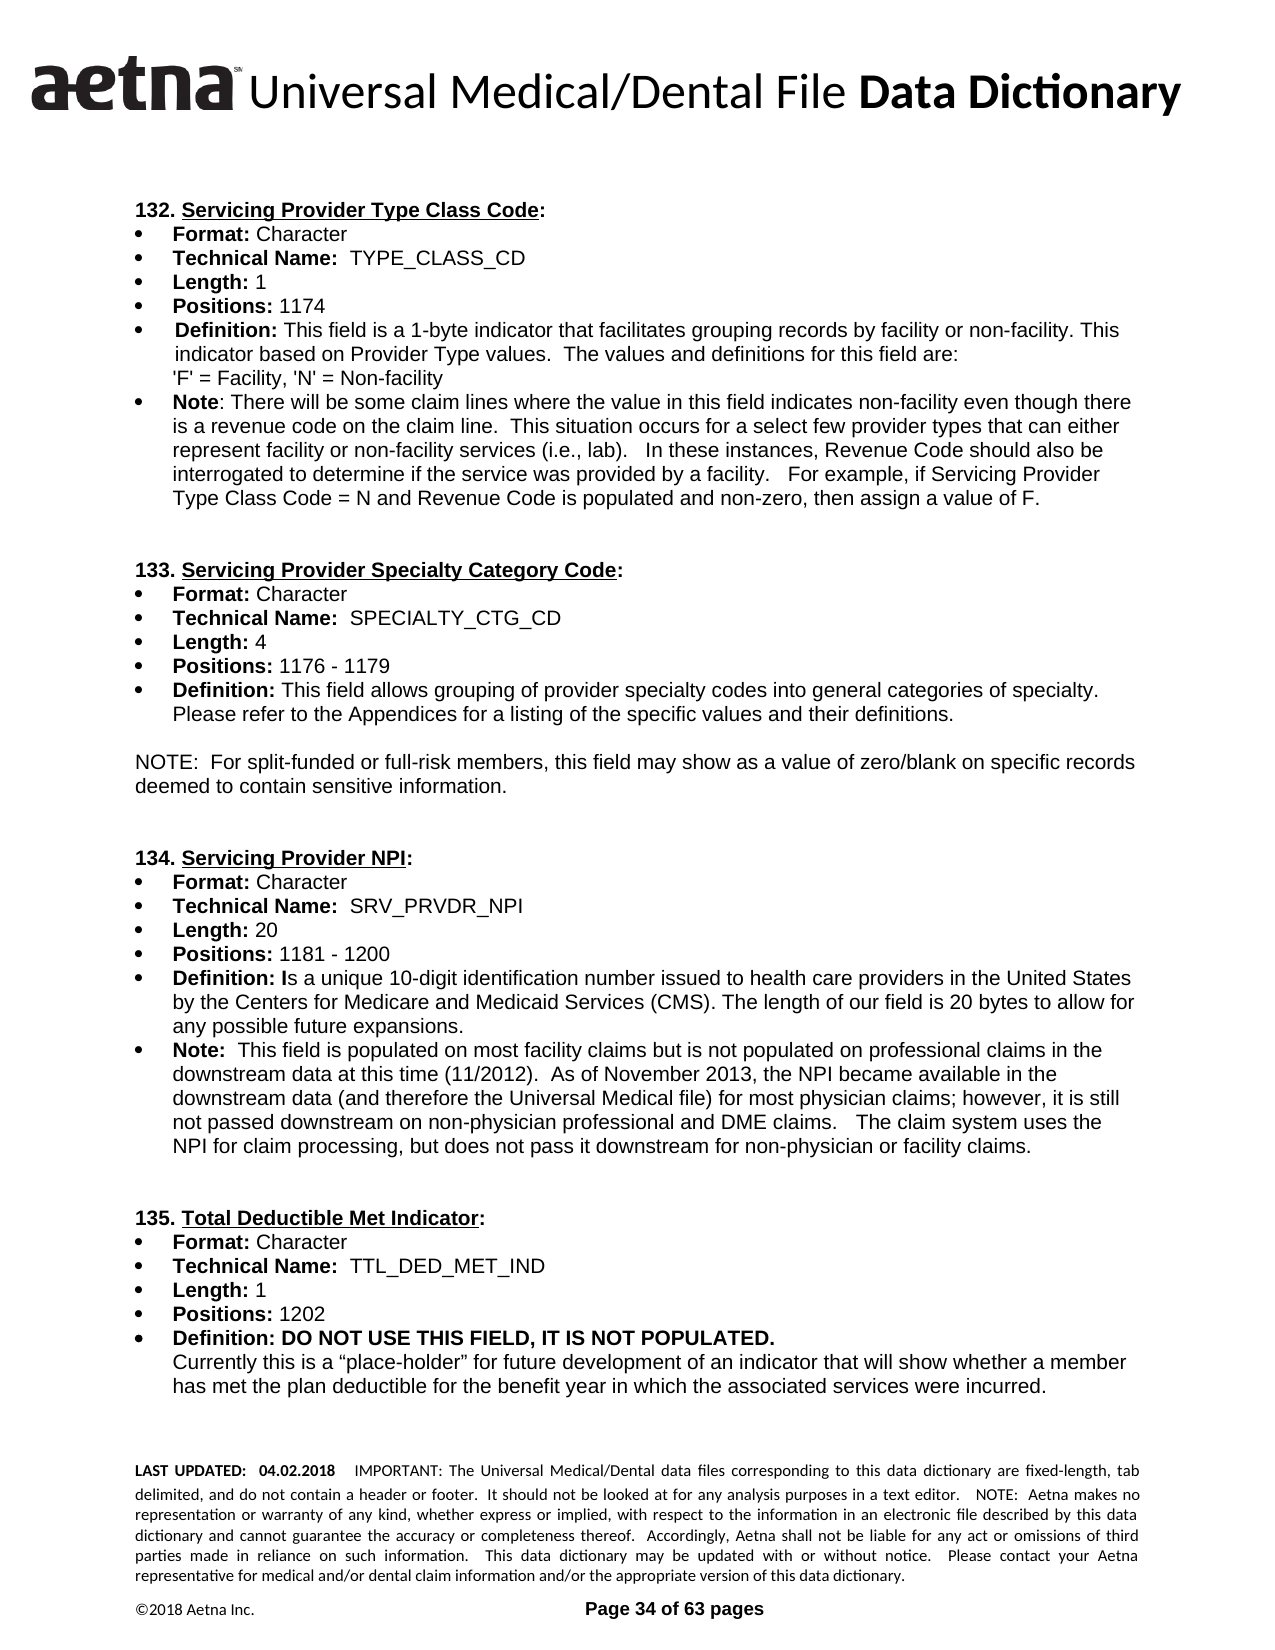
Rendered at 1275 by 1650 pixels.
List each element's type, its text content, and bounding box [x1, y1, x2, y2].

list Definition: DO NOT USE THIS FIELD, IT IS NOT POPULATED. [135, 1326, 1140, 1350]
list Definition: This field allows grouping of provider specialty codes into general categories of specialty. Please refer to the Appendices for a listing of the specific values and their definitions. [135, 678, 1140, 726]
list Note: This field is populated on most facility claims but is not populated on professional claims in the downstream data at this time (11/2012). As of November 2013, the NPI became available in the downstream data (and therefore the Universal Medical file) for most physician claims; however, it is still not passed downstream on non-physician professional and DME claims. The claim system uses the NPI for claim processing, but does not pass it downstream for non-physician or facility claims. [135, 1038, 1140, 1158]
text 132. Servicing Provider Type Class Code: [135, 198, 1140, 222]
list Format: Character [135, 1230, 1140, 1254]
list Definition: Is a unique 10-digit identification number issued to health care providers in the United States by the Centers for Medicare and Medicaid Services (CMS). The length of our field is 20 bytes to allow for any possible future expansions. [135, 966, 1140, 1038]
list Format: Character [135, 870, 1140, 894]
list Length: 1 [135, 270, 1140, 294]
list Technical Name: SRV_PRVDR_NPI [135, 894, 1140, 918]
list Positions: 1176 - 1179 [135, 654, 1140, 678]
text 134. Servicing Provider NPI: [135, 846, 1140, 870]
list Technical Name: TYPE_CLASS_CD [135, 246, 1140, 270]
text Currently this is a “place-holder” for future development of an indicator that will show whether a member has met the plan deductible for the benefit year in which the associated services were incurred. [172, 1350, 1140, 1398]
list Technical Name: SPECIALTY_CTG_CD [135, 606, 1140, 630]
list Definition: This field is a 1-byte indicator that facilitates grouping records by facility or non-facility. This indicator based on Provider Type values. The values and definitions for this field are: [135, 318, 1140, 366]
list Length: 4 [135, 630, 1140, 654]
list Format: Character [135, 222, 1140, 246]
text NOTE: For split-funded or full-risk members, this field may show as a value of zero/blank on specific records deemed to contain sensitive information. [135, 750, 1140, 798]
list Technical Name: TTL_DED_MET_IND [135, 1254, 1140, 1278]
list Length: 1 [135, 1278, 1140, 1302]
list Format: Character [135, 582, 1140, 606]
text 'F' = Facility, 'N' = Non-facility [135, 366, 1140, 390]
list Positions: 1181 - 1200 [135, 942, 1140, 966]
text 133. Servicing Provider Specialty Category Code: [135, 558, 1140, 582]
list Positions: 1202 [135, 1302, 1140, 1326]
list Positions: 1174 [135, 294, 1140, 318]
list Note: There will be some claim lines where the value in this field indicates non-facility even though there is a revenue code on the claim line. This situation occurs for a select few provider types that can either represent facility or non-facility services (i.e., lab). In these instances, Revenue Code should also be interrogated to determine if the service was provided by a facility. For example, if Servicing Provider Type Class Code = N and Revenue Code is populated and non-zero, then assign a value of F. [135, 390, 1140, 510]
list Length: 20 [135, 918, 1140, 942]
text 135. Total Deductible Met Indicator: [135, 1206, 1140, 1230]
